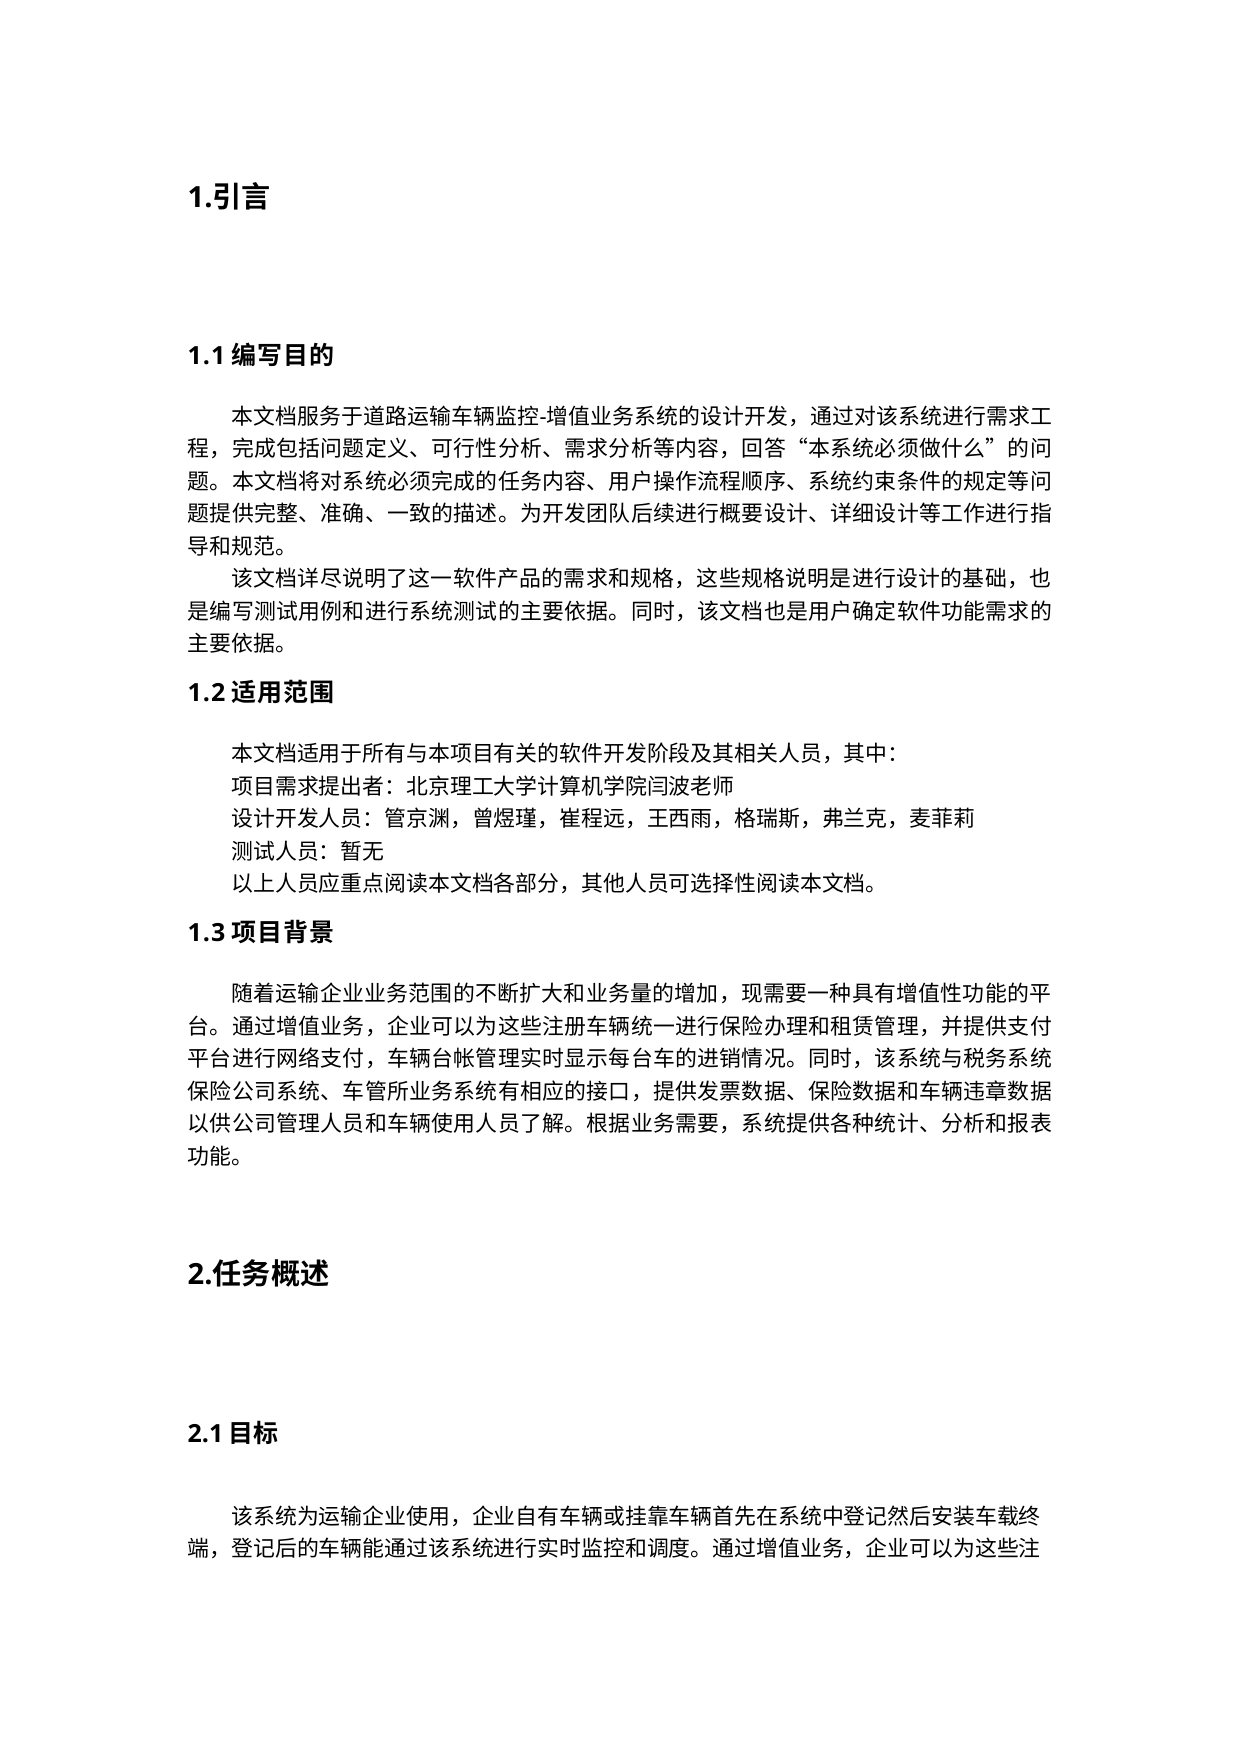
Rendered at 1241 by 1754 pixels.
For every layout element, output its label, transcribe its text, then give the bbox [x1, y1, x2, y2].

subtitle 2.任务概述 [187, 1239, 1053, 1304]
text 项目需求提出者：北京理工大学计算机学院闫波老师 [187, 768, 1053, 801]
text 本文档服务于道路运输车辆监控-增值业务系统的设计开发，通过对该系统进行需求工程，完成包括问题定义、可行性分析、需求分析等内容，回答“本系统必须做什么”的问题。本文档将对系统必须完成的任务内容、用户操作流程顺序、系统约束条件的规定等问题提供完整、准确、一致的描述。为开发团队后续进行概要设计、详细设计等工作进行指导和规范。 [187, 398, 1053, 561]
subtitle 1.引言 [187, 162, 1053, 227]
text 本文档适用于所有与本项目有关的软件开发阶段及其相关人员，其中： [187, 736, 1053, 768]
text 随着运输企业业务范围的不断扩大和业务量的增加，现需要一种具有增值性功能的平台。通过增值业务，企业可以为这些注册车辆统一进行保险办理和租赁管理，并提供支付平台进行网络支付，车辆台帐管理实时显示每台车的进销情况。同时，该系统与税务系统、保险公司系统、车管所业务系统有相应的接口，提供发票数据、保险数据和车辆违章数据以供公司管理人员和车辆使用人员了解。根据业务需要，系统提供各种统计、分析和报表功能。 [187, 976, 1053, 1171]
subtitle 2.1目标 [187, 1399, 1053, 1464]
subtitle 1.2适用范围 [187, 658, 1053, 723]
text 该文档详尽说明了这一软件产品的需求和规格，这些规格说明是进行设计的基础，也是编写测试用例和进行系统测试的主要依据。同时，该文档也是用户确定软件功能需求的主要依据。 [187, 561, 1053, 658]
text 以上人员应重点阅读本文档各部分，其他人员可选择性阅读本文档。 [187, 866, 1053, 898]
subtitle 1.3项目背景 [187, 898, 1053, 963]
subtitle 1.1编写目的 [187, 321, 1053, 386]
text 测试人员：暂无 [187, 833, 1053, 866]
text 设计开发人员：管京渊，曾煜瑾，崔程远，王西雨，格瑞斯，弗兰克，麦菲莉 [187, 801, 1053, 833]
